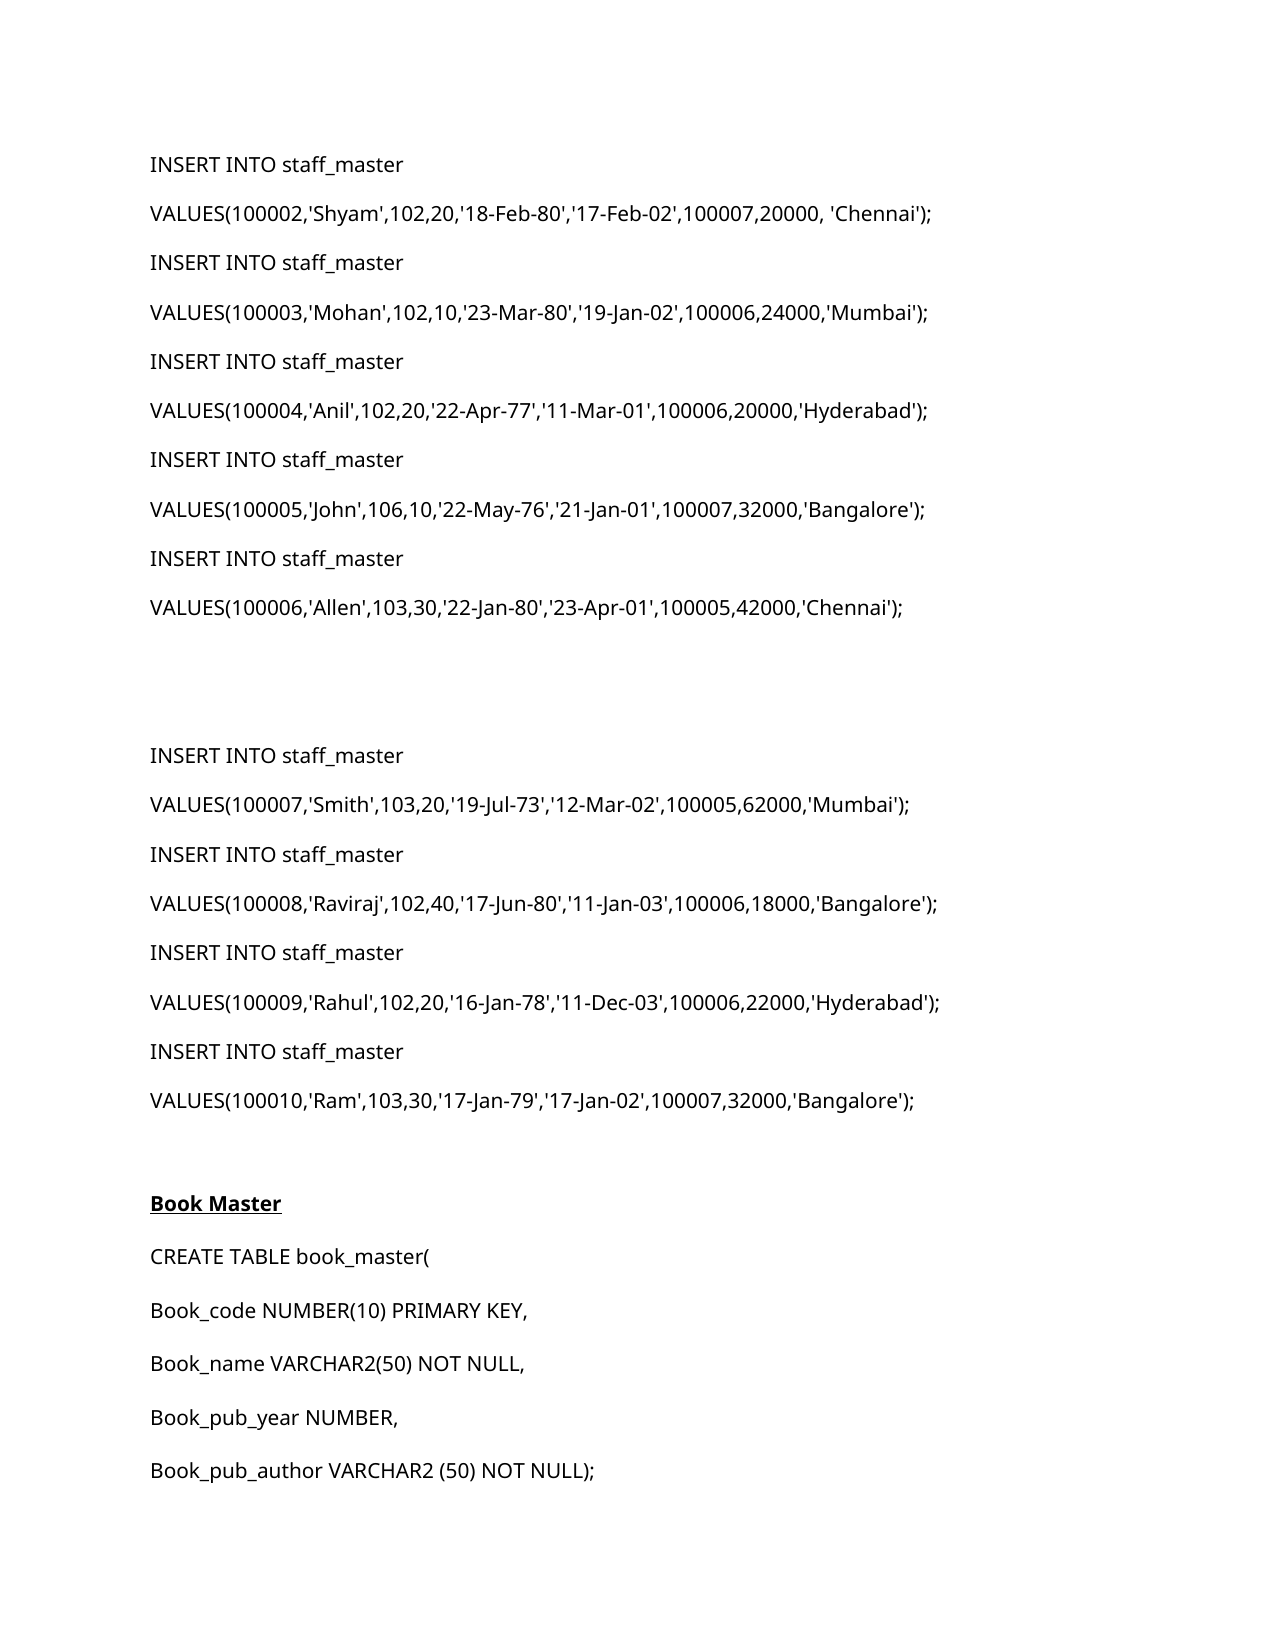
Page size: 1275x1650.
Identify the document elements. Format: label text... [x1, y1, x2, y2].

text Book_pub_year NUMBER, [150, 1403, 1125, 1431]
text VALUES(100004,'Anil',102,20,'22-Apr-77','11-Mar-01',100006,20000,'Hyderabad'); [150, 396, 1125, 425]
text Book_name VARCHAR2(50) NOT NULL, [150, 1349, 1125, 1378]
text Book_pub_author VARCHAR2 (50) NOT NULL); [150, 1456, 1125, 1484]
text VALUES(100002,'Shyam',102,20,'18-Feb-80','17-Feb-02',100007,20000, 'Chennai'); [150, 199, 1125, 228]
text Book_code NUMBER(10) PRIMARY KEY, [150, 1296, 1125, 1324]
text INSERT INTO staff_master [150, 544, 1125, 573]
text Book Master [150, 1189, 1125, 1217]
text VALUES(100003,'Mohan',102,10,'23-Mar-80','19-Jan-02',100006,24000,'Mumbai'); [150, 298, 1125, 326]
text CREATE TABLE book_master( [150, 1242, 1125, 1271]
text VALUES(100006,'Allen',103,30,'22-Jan-80','23-Apr-01',100005,42000,'Chennai'); [150, 593, 1125, 622]
text INSERT INTO staff_master [150, 347, 1125, 376]
text INSERT INTO staff_master [150, 840, 1125, 868]
text INSERT INTO staff_master [150, 150, 1125, 178]
text INSERT INTO staff_master [150, 1037, 1125, 1065]
text INSERT INTO staff_master [150, 446, 1125, 474]
text INSERT INTO staff_master [150, 741, 1125, 770]
text INSERT INTO staff_master [150, 248, 1125, 277]
text VALUES(100007,'Smith',103,20,'19-Jul-73','12-Mar-02',100005,62000,'Mumbai'); [150, 791, 1125, 819]
text INSERT INTO staff_master [150, 938, 1125, 967]
text VALUES(100005,'John',106,10,'22-May-76','21-Jan-01',100007,32000,'Bangalore'); [150, 495, 1125, 523]
text VALUES(100009,'Rahul',102,20,'16-Jan-78','11-Dec-03',100006,22000,'Hyderabad'); [150, 988, 1125, 1016]
text VALUES(100008,'Raviraj',102,40,'17-Jun-80','11-Jan-03',100006,18000,'Bangalore'); [150, 889, 1125, 917]
text VALUES(100010,'Ram',103,30,'17-Jan-79','17-Jan-02',100007,32000,'Bangalore'); [150, 1086, 1125, 1114]
